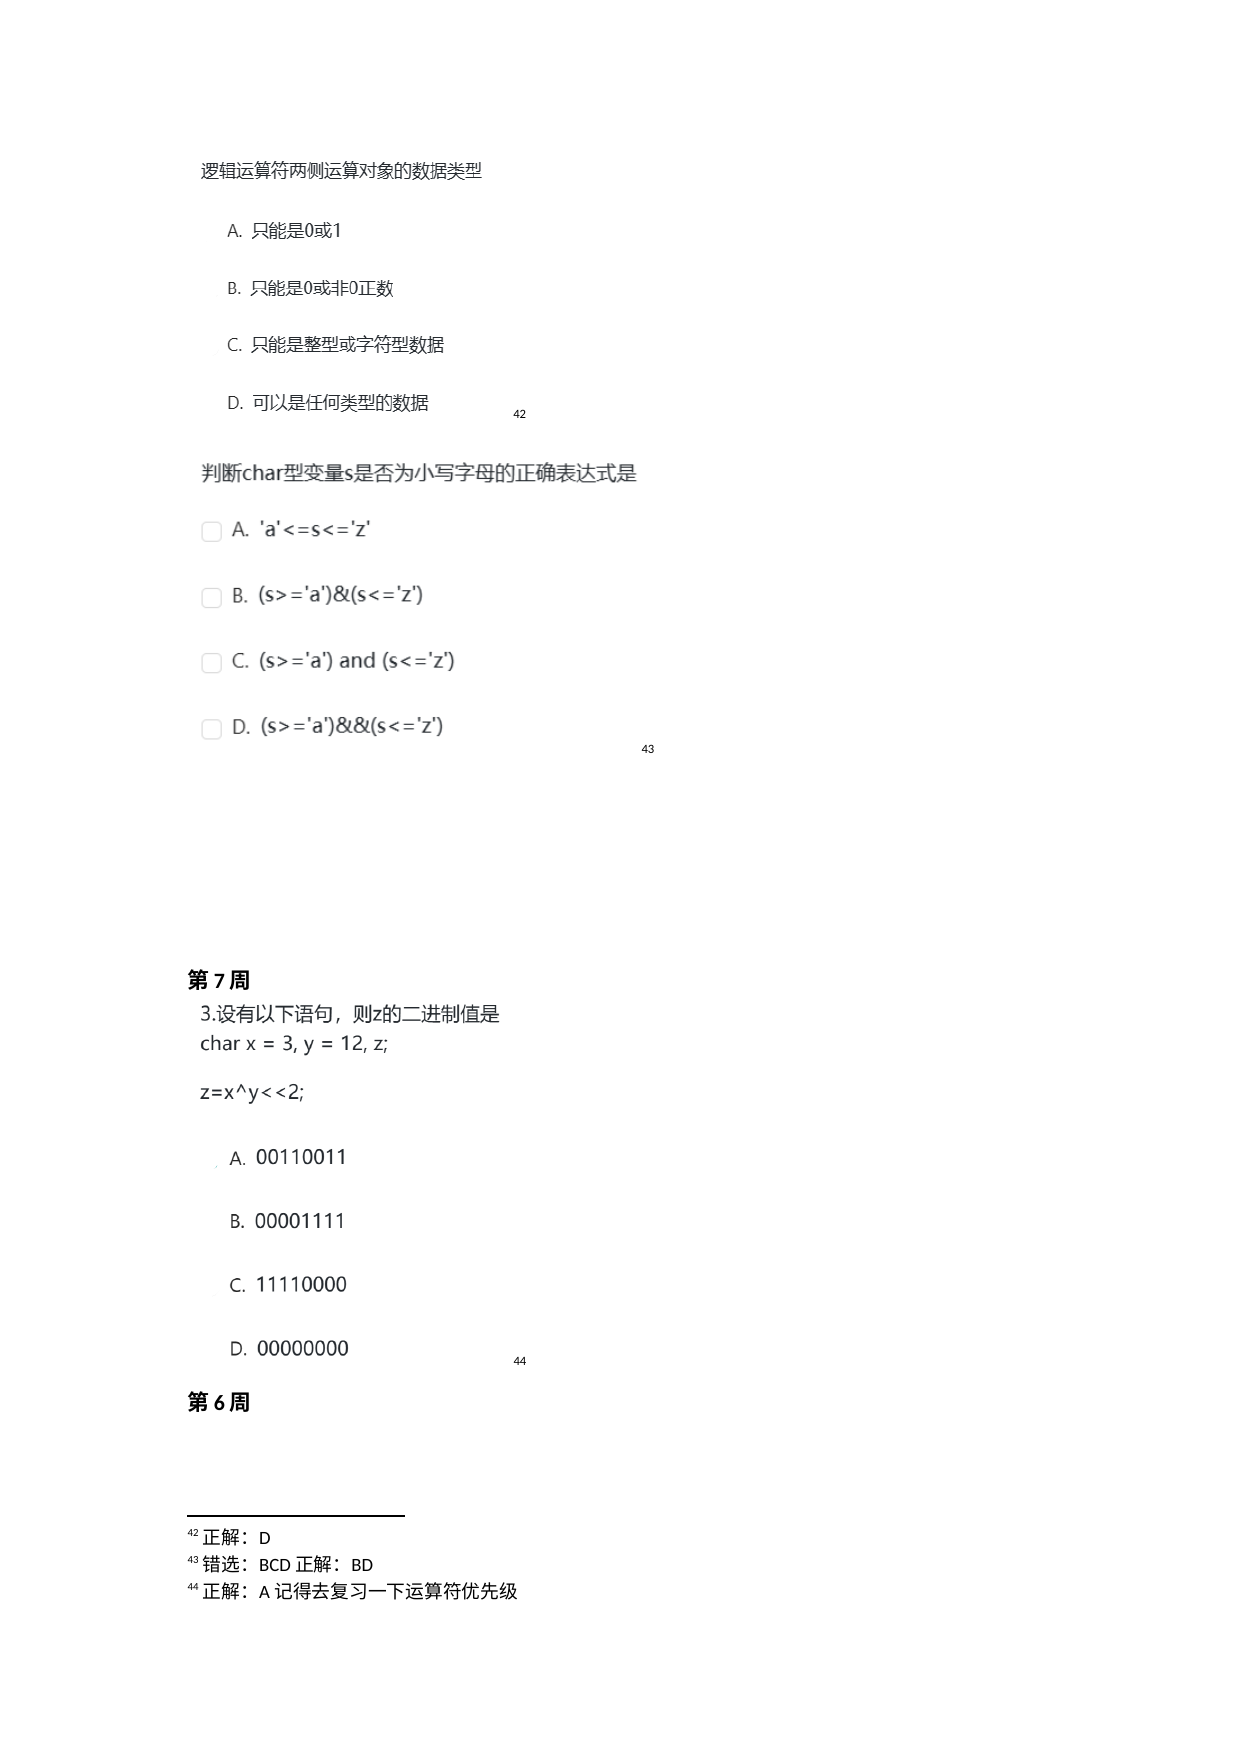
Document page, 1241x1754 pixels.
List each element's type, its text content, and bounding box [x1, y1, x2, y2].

picture [187, 995, 514, 1374]
text 第6周 [187, 1385, 1053, 1417]
picture [187, 150, 513, 428]
text 第7周 [187, 962, 1053, 995]
picture [187, 442, 642, 762]
